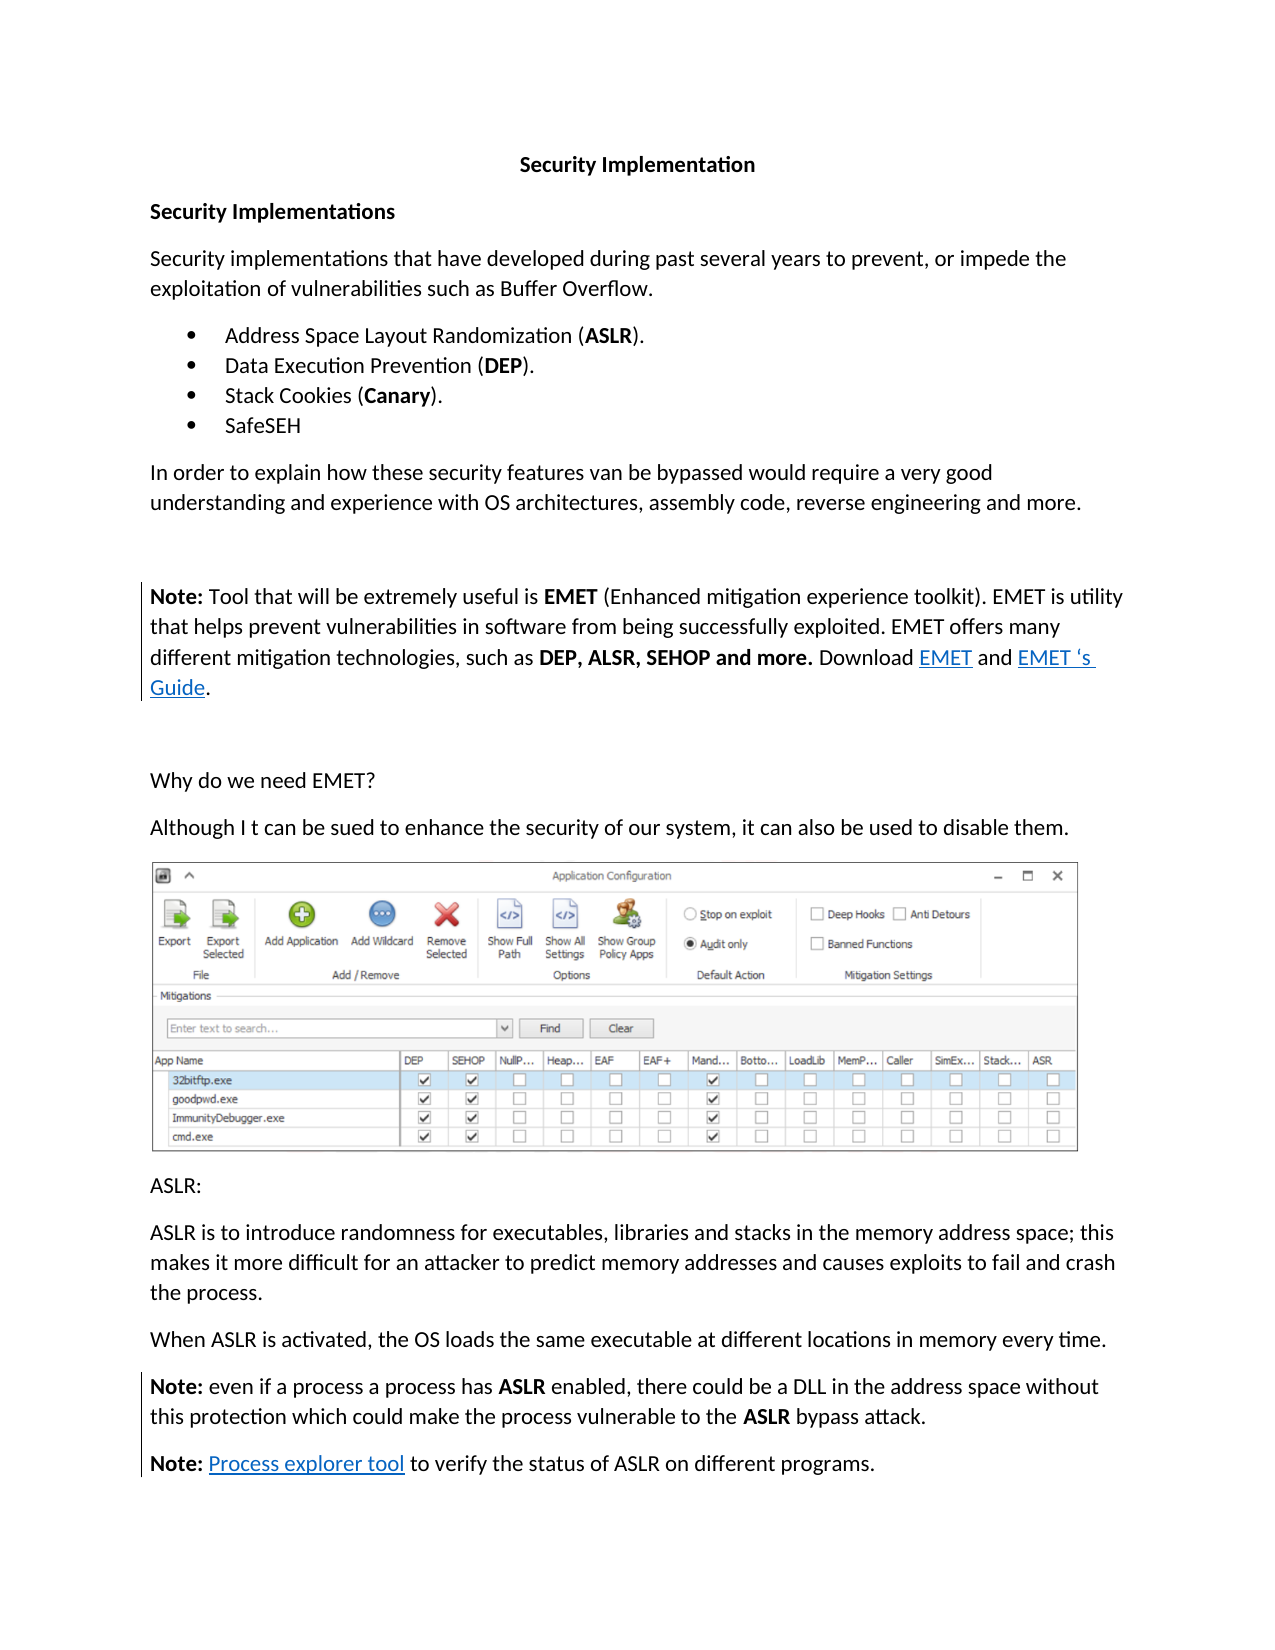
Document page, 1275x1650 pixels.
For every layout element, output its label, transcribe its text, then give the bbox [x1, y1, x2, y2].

text Why do we need EMET? [150, 767, 1125, 795]
list Stack Cookies (Canary). [187, 381, 1125, 409]
list SafeSEH [187, 411, 1125, 439]
text Although I t can be sued to enhance the security of our system, it can also be used to disable them. [150, 813, 1125, 842]
text Security implementations that have developed during past several years to prevent, or impede the exploitation of vulnerabilities such as Buffer Overflow. [150, 244, 1125, 302]
list Data Execution Prevention (DEP). [187, 351, 1125, 379]
text ASLR is to introduce randomness for executables, libraries and stacks in the memory address space; this makes it more difficult for an attacker to predict memory addresses and causes exploits to fail and crash the process. [150, 1218, 1125, 1307]
text Note: even if a process a process has ASLR enabled, there could be a DLL in the address space without this protection which could make the process vulnerable to the ASLR bypass attack. [142, 1372, 1125, 1431]
text In order to explain how these security features van be bypassed would require a very good understanding and experience with OS architectures, assembly code, reverse engineering and more. [150, 458, 1125, 517]
text Note: Tool that will be extremely useful is EMET (Enhanced mitigation experience toolkit). EMET is utility that helps prevent vulnerabilities in software from being successfully exploited. EMET offers many different mitigation technologies, such as DEP, ALSR, SEHOP and more. Download EMET and EMET ‘s Guide. [142, 582, 1125, 701]
picture [150, 860, 1079, 1153]
list Address Space Layout Randomization (ASLR). [187, 321, 1125, 349]
text Security Implementations [150, 197, 1125, 225]
text Note: Process explorer tool to verify the status of ASLR on different programs. [142, 1449, 1125, 1477]
text Security Implementation [150, 150, 1125, 178]
text ASLR: [150, 1171, 1125, 1199]
text When ASLR is activated, the OS loads the same executable at different locations in memory every time. [150, 1325, 1125, 1353]
